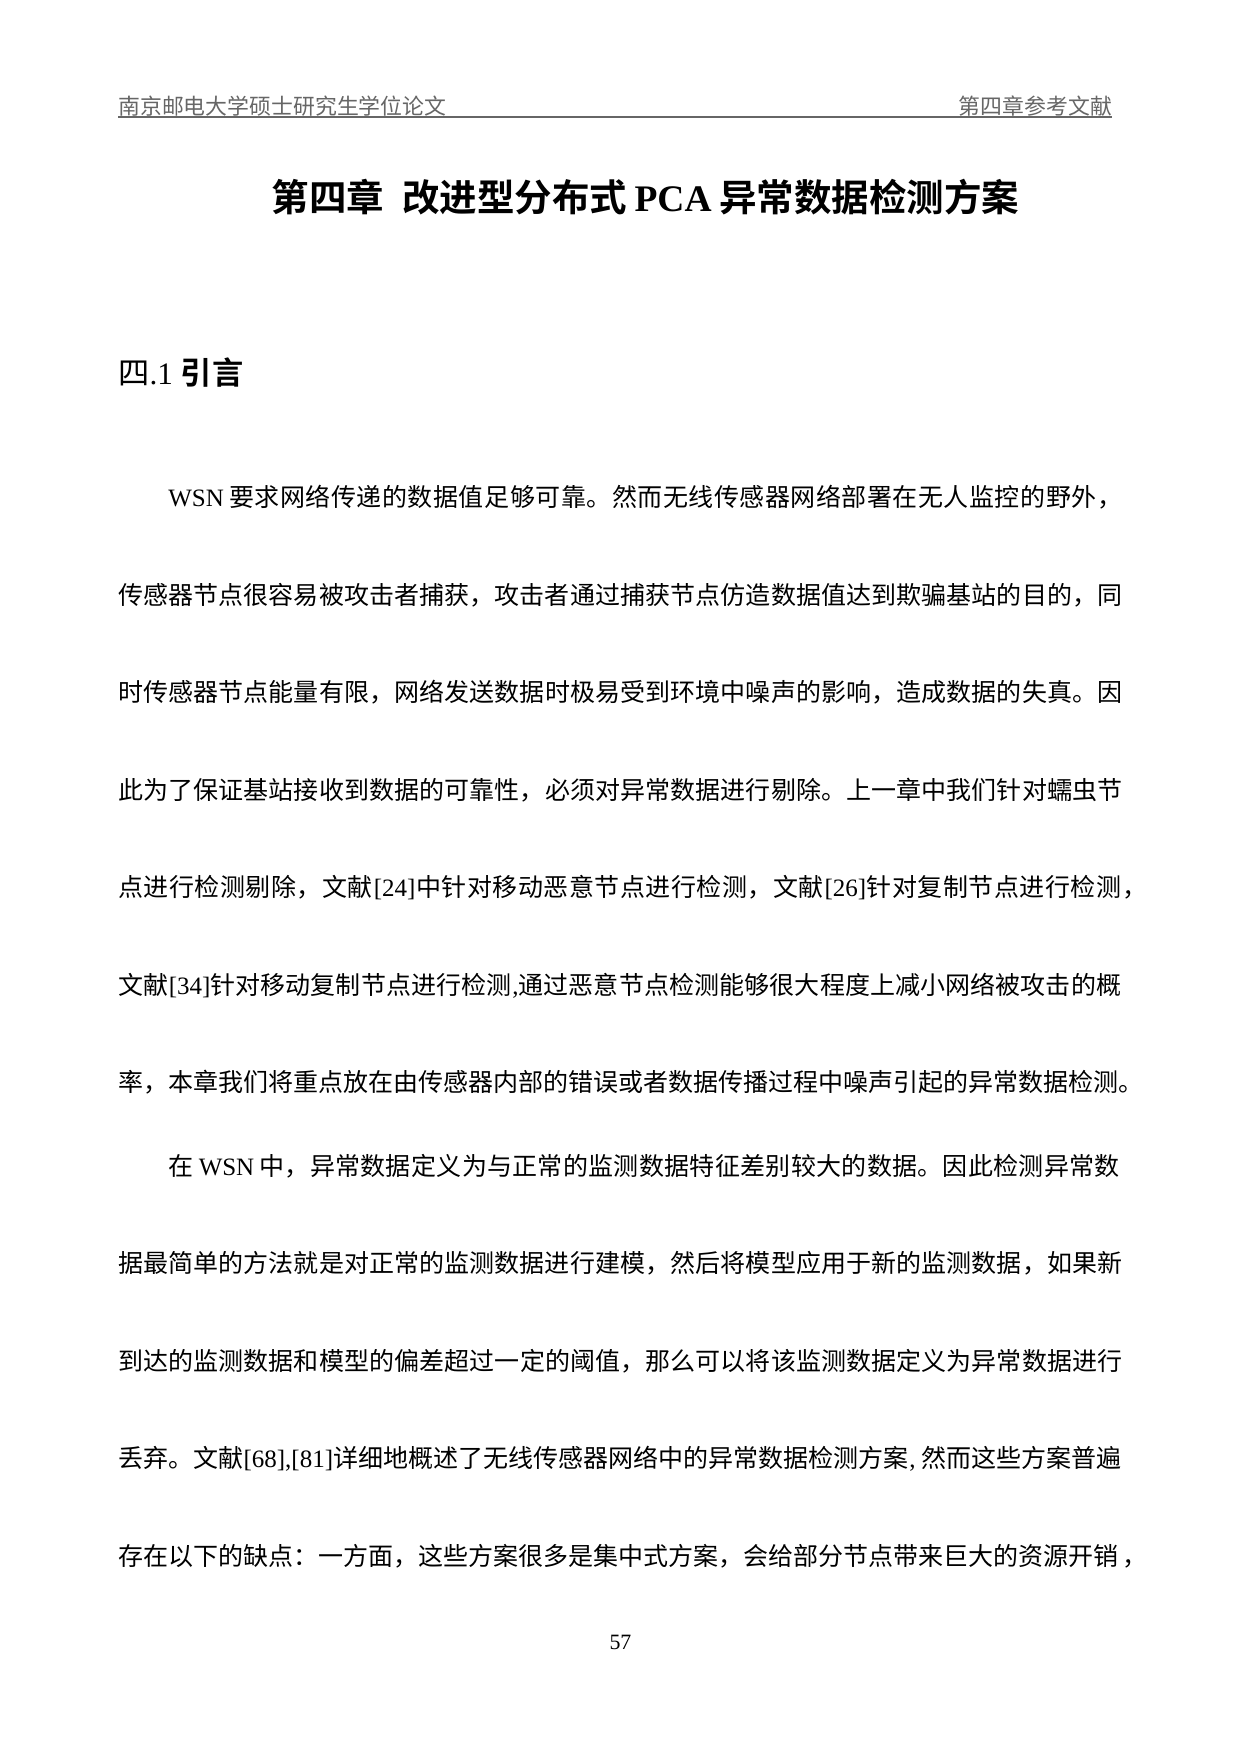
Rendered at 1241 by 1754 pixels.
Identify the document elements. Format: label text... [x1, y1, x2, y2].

subtitle 改进型分布式PCA异常数据检测方案 [118, 163, 1122, 228]
text 引言 [118, 338, 1122, 403]
text WSN要求网络传递的数据值足够可靠。然而无线传感器网络部署在无人监控的野外，传感器节点很容易被攻击者捕获，攻击者通过捕获节点仿造数据值达到欺骗基站的目的，同时传感器节点能量有限，网络发送数据时极易受到环境中噪声的影响，造成数据的失真。因此为了保证基站接收到数据的可靠性，必须对异常数据进行剔除。上一章中我们针对蠕虫节点进行检测剔除，文献[24]中针对移动恶意节点进行检测，文献[26]针对复制节点进行检测，文献[34]针对移动复制节点进行检测,通过恶意节点检测能够很大程度上减小网络被攻击的概率，本章我们将重点放在由传感器内部的错误或者数据传播过程中噪声引起的异常数据检测。 [118, 463, 1122, 1113]
